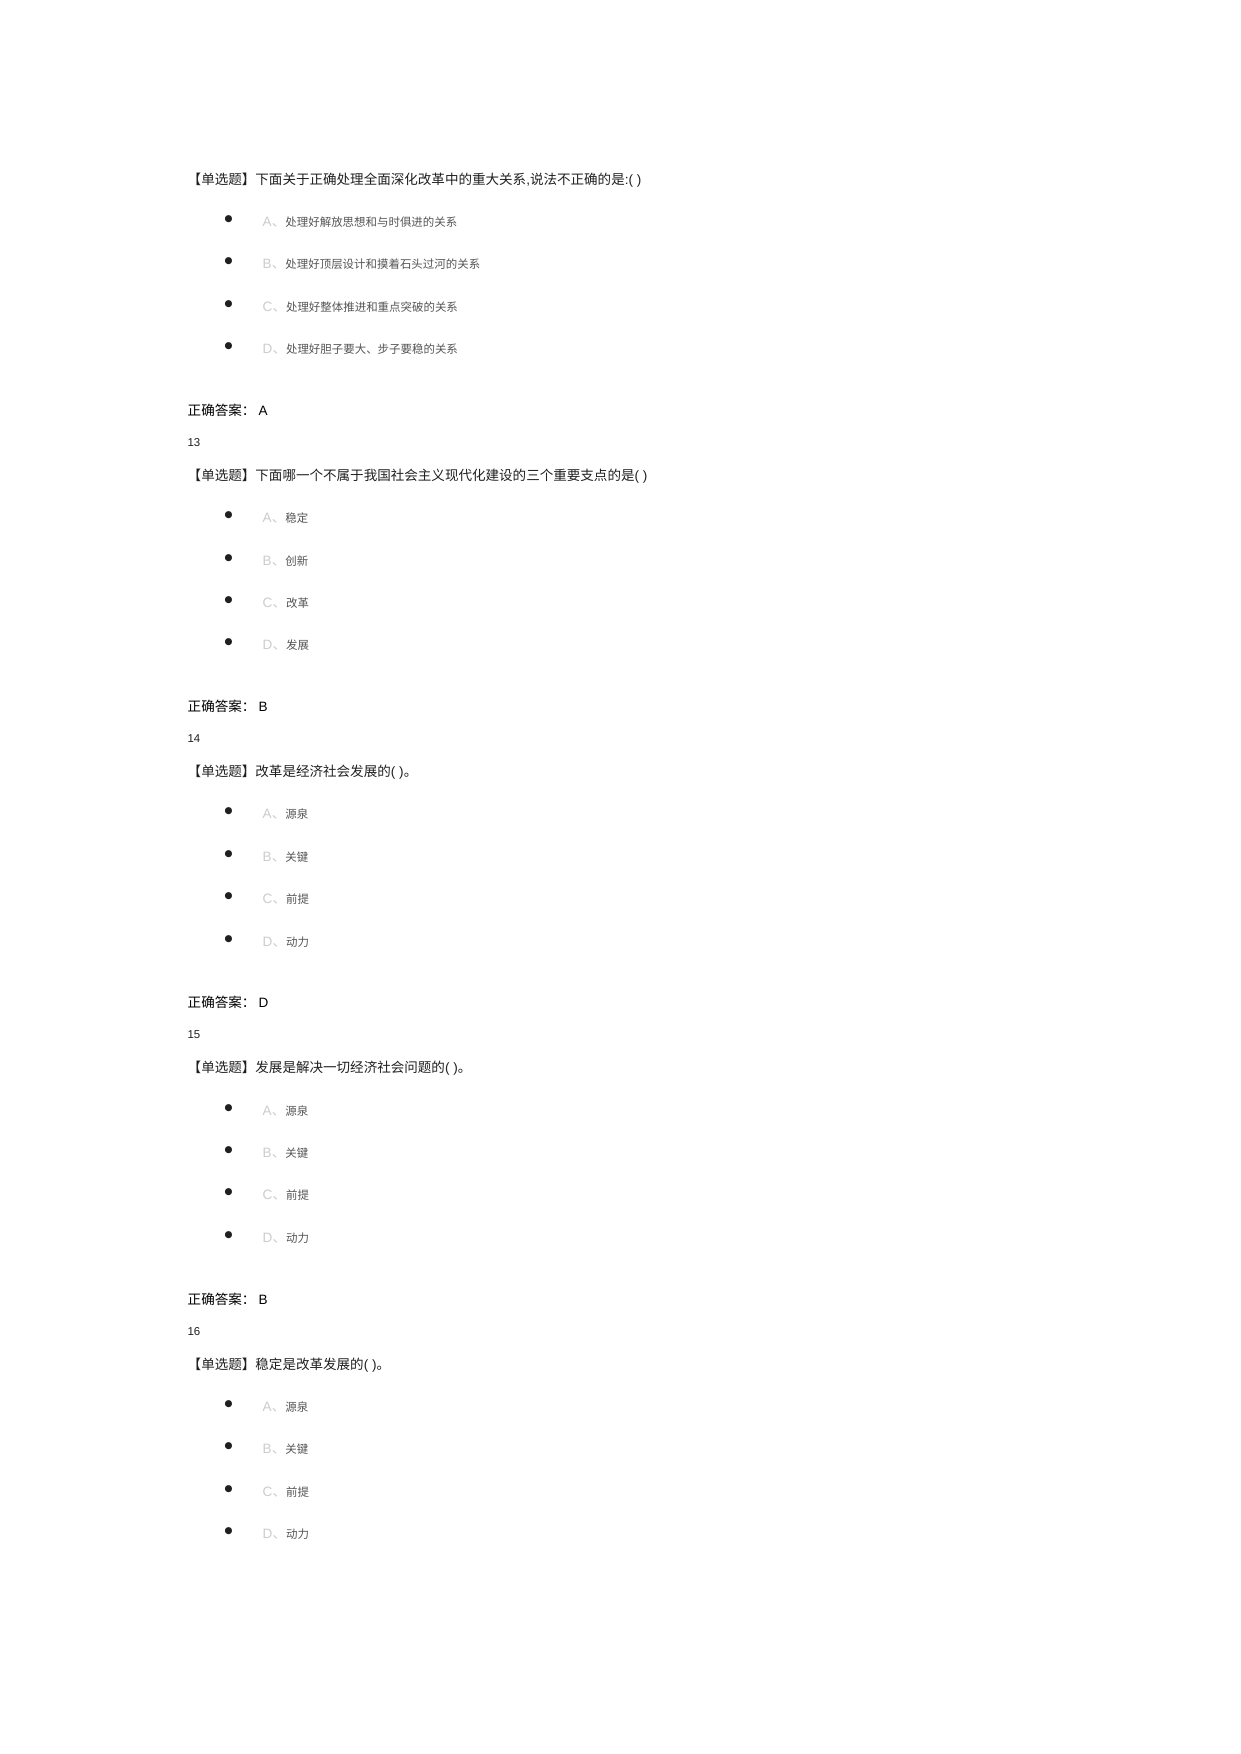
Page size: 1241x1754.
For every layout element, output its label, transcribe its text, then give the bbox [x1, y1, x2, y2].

list B、处理好顶层设计和摸着石头过河的关系 [225, 247, 1053, 279]
list C、改革 [225, 585, 1053, 618]
list B、创新 [225, 543, 1053, 576]
text 【单选题】发展是解决一切经济社会问题的( )。 [187, 1051, 1053, 1083]
text 正确答案： A [187, 393, 1053, 426]
list A、源泉 [225, 1093, 1053, 1126]
text 正确答案： B [187, 1282, 1053, 1314]
list B、关键 [225, 839, 1053, 872]
list A、稳定 [225, 501, 1053, 533]
text 【单选题】稳定是改革发展的( )。 [187, 1347, 1053, 1379]
list A、源泉 [225, 797, 1053, 829]
text 13 [187, 426, 1053, 458]
list A、处理好解放思想和与时俱进的关系 [225, 204, 1053, 237]
list C、前提 [225, 882, 1053, 914]
text 正确答案： D [187, 986, 1053, 1018]
list D、处理好胆子要大、步子要稳的关系 [225, 332, 1053, 364]
list C、前提 [225, 1178, 1053, 1210]
list C、前提 [225, 1474, 1053, 1507]
text 【单选题】改革是经济社会发展的( )。 [187, 754, 1053, 787]
list A、源泉 [225, 1389, 1053, 1422]
text 14 [187, 722, 1053, 754]
text 16 [187, 1314, 1053, 1347]
list D、发展 [225, 628, 1053, 660]
text 15 [187, 1018, 1053, 1051]
text 【单选题】下面关于正确处理全面深化改革中的重大关系,说法不正确的是:( ) [187, 162, 1053, 194]
list D、动力 [225, 1220, 1053, 1253]
list B、关键 [225, 1136, 1053, 1168]
list D、动力 [225, 1517, 1053, 1549]
list B、关键 [225, 1432, 1053, 1464]
list C、处理好整体推进和重点突破的关系 [225, 289, 1053, 322]
text 【单选题】下面哪一个不属于我国社会主义现代化建设的三个重要支点的是( ) [187, 458, 1053, 491]
text 正确答案： B [187, 689, 1053, 722]
list D、动力 [225, 924, 1053, 957]
